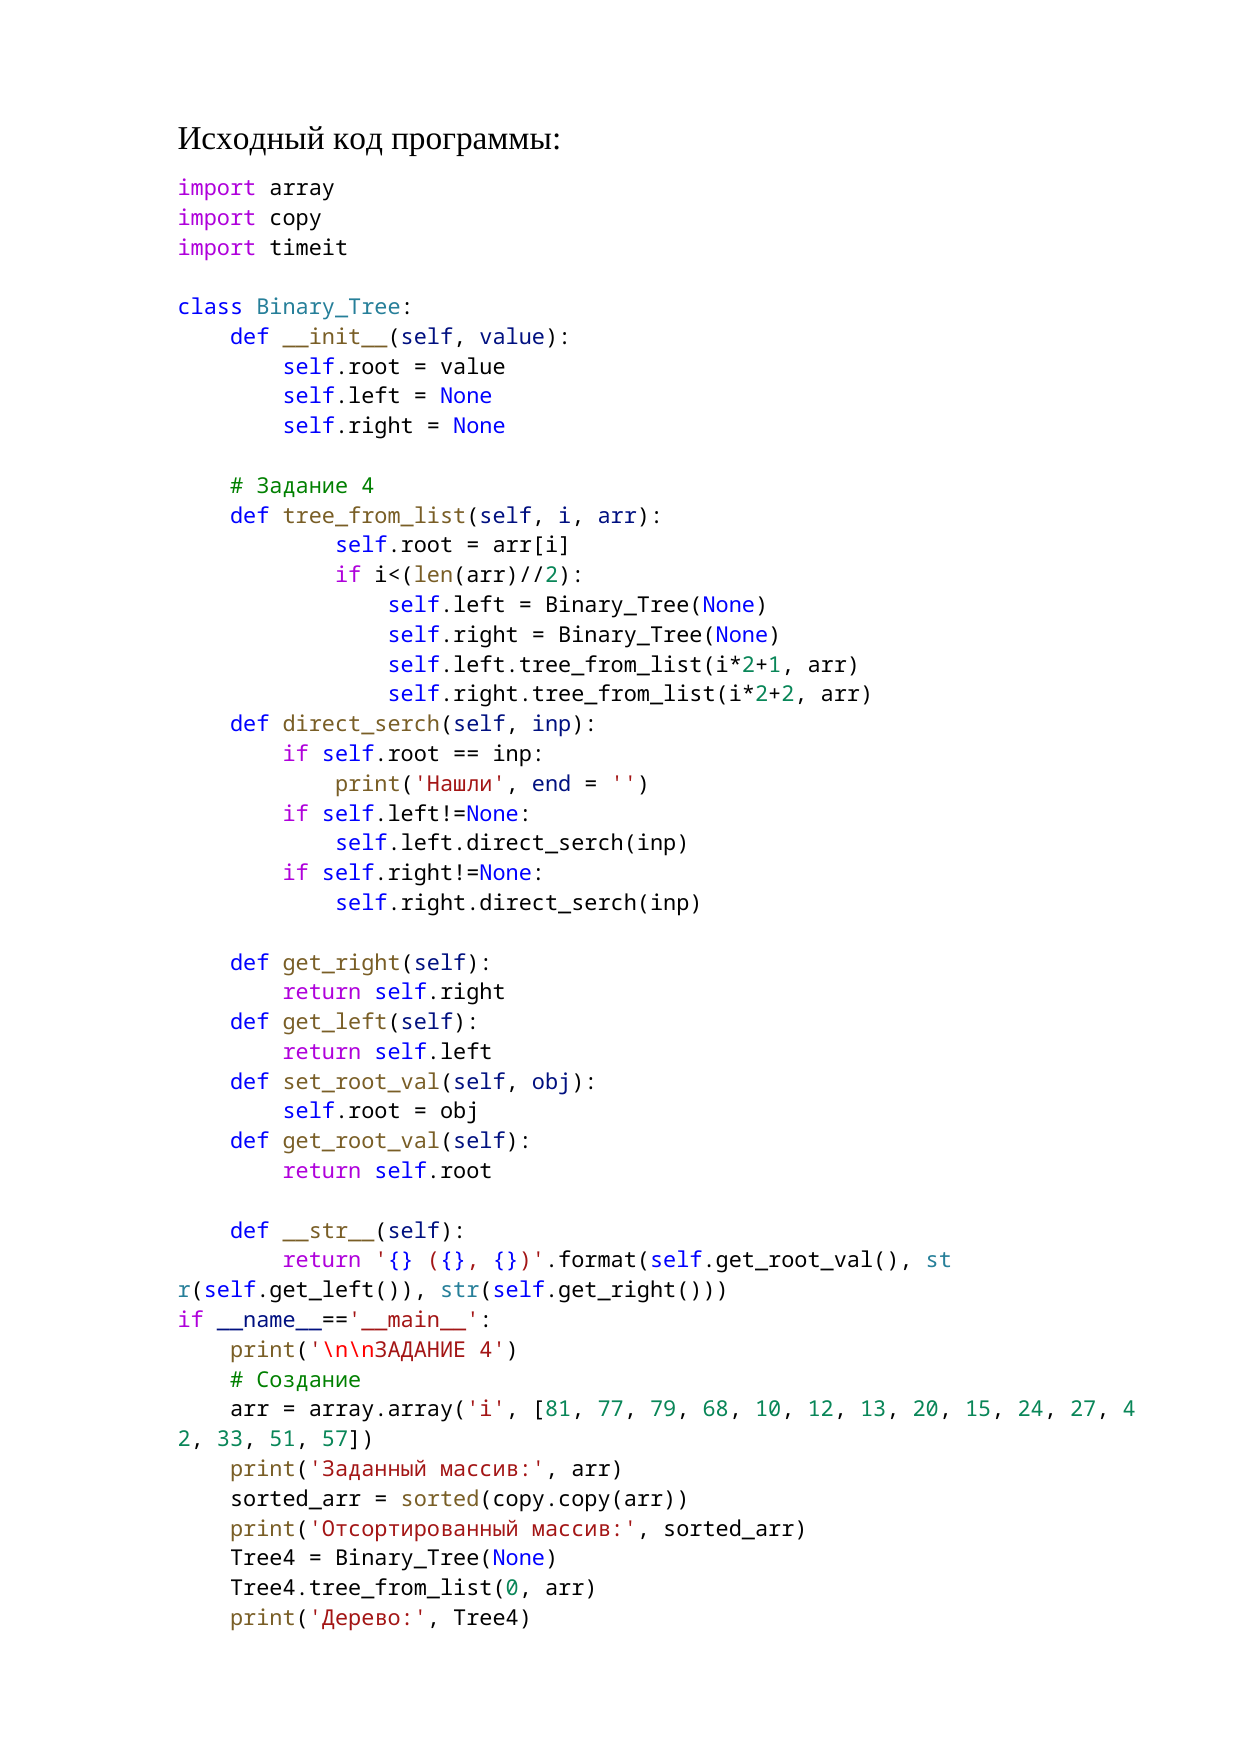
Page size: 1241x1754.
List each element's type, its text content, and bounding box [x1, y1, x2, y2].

text self.right.direct_serch(inp) [177, 887, 1152, 917]
text def __str__(self): [177, 1215, 1152, 1244]
text def __init__(self, value): [177, 321, 1152, 351]
text print('Дерево:', Tree4) [177, 1602, 1152, 1632]
text self.left = Binary_Tree(None) [177, 589, 1152, 619]
text # Задание 4 [177, 470, 1152, 500]
text return '{} ({}, {})'.format(self.get_root_val(), str(self.get_left()), str(self.get_right())) [177, 1244, 1152, 1304]
text class Binary_Tree: [177, 291, 1152, 321]
text if self.right!=None: [177, 857, 1152, 887]
text self.root = value [177, 351, 1152, 381]
text def get_right(self): [177, 947, 1152, 976]
text self.right.tree_from_list(i*2+2, arr) [177, 678, 1152, 708]
text print('Отсортированный массив:', sorted_arr) [177, 1513, 1152, 1542]
text Tree4 = Binary_Tree(None) [177, 1542, 1152, 1572]
text import copy [177, 202, 1152, 232]
text Tree4.tree_from_list(0, arr) [177, 1572, 1152, 1602]
text self.left.tree_from_list(i*2+1, arr) [177, 649, 1152, 678]
text def get_left(self): [177, 1006, 1152, 1036]
text # Создание [177, 1364, 1152, 1393]
text sorted_arr = sorted(copy.copy(arr)) [177, 1483, 1152, 1513]
text def get_root_val(self): [177, 1125, 1152, 1155]
text print('\n\nЗАДАНИЕ 4') [177, 1334, 1152, 1364]
text self.left.direct_serch(inp) [177, 827, 1152, 857]
text arr = array.array('i', [81, 77, 79, 68, 10, 12, 13, 20, 15, 24, 27, 42, 33, 51, 57]) [177, 1393, 1152, 1453]
text return self.left [177, 1036, 1152, 1066]
text self.left = None [177, 381, 1152, 410]
text if self.left!=None: [177, 798, 1152, 827]
text self.right = Binary_Tree(None) [177, 619, 1152, 649]
text if __name__=='__main__': [177, 1304, 1152, 1334]
text if i<(len(arr)//2): [177, 559, 1152, 589]
text self.root = obj [177, 1096, 1152, 1125]
text self.right = None [177, 410, 1152, 440]
text import array [177, 172, 1152, 202]
text def set_root_val(self, obj): [177, 1066, 1152, 1096]
subtitle Исходный код программы: [177, 118, 1152, 156]
text def tree_from_list(self, i, arr): [177, 500, 1152, 529]
text if self.root == inp: [177, 738, 1152, 768]
text return self.right [177, 976, 1152, 1006]
text return self.root [177, 1155, 1152, 1185]
text self.root = arr[i] [177, 529, 1152, 559]
text import timeit [177, 232, 1152, 261]
text print('Заданный массив:', arr) [177, 1453, 1152, 1483]
text def direct_serch(self, inp): [177, 708, 1152, 738]
text print('Нашли', end = '') [177, 768, 1152, 798]
